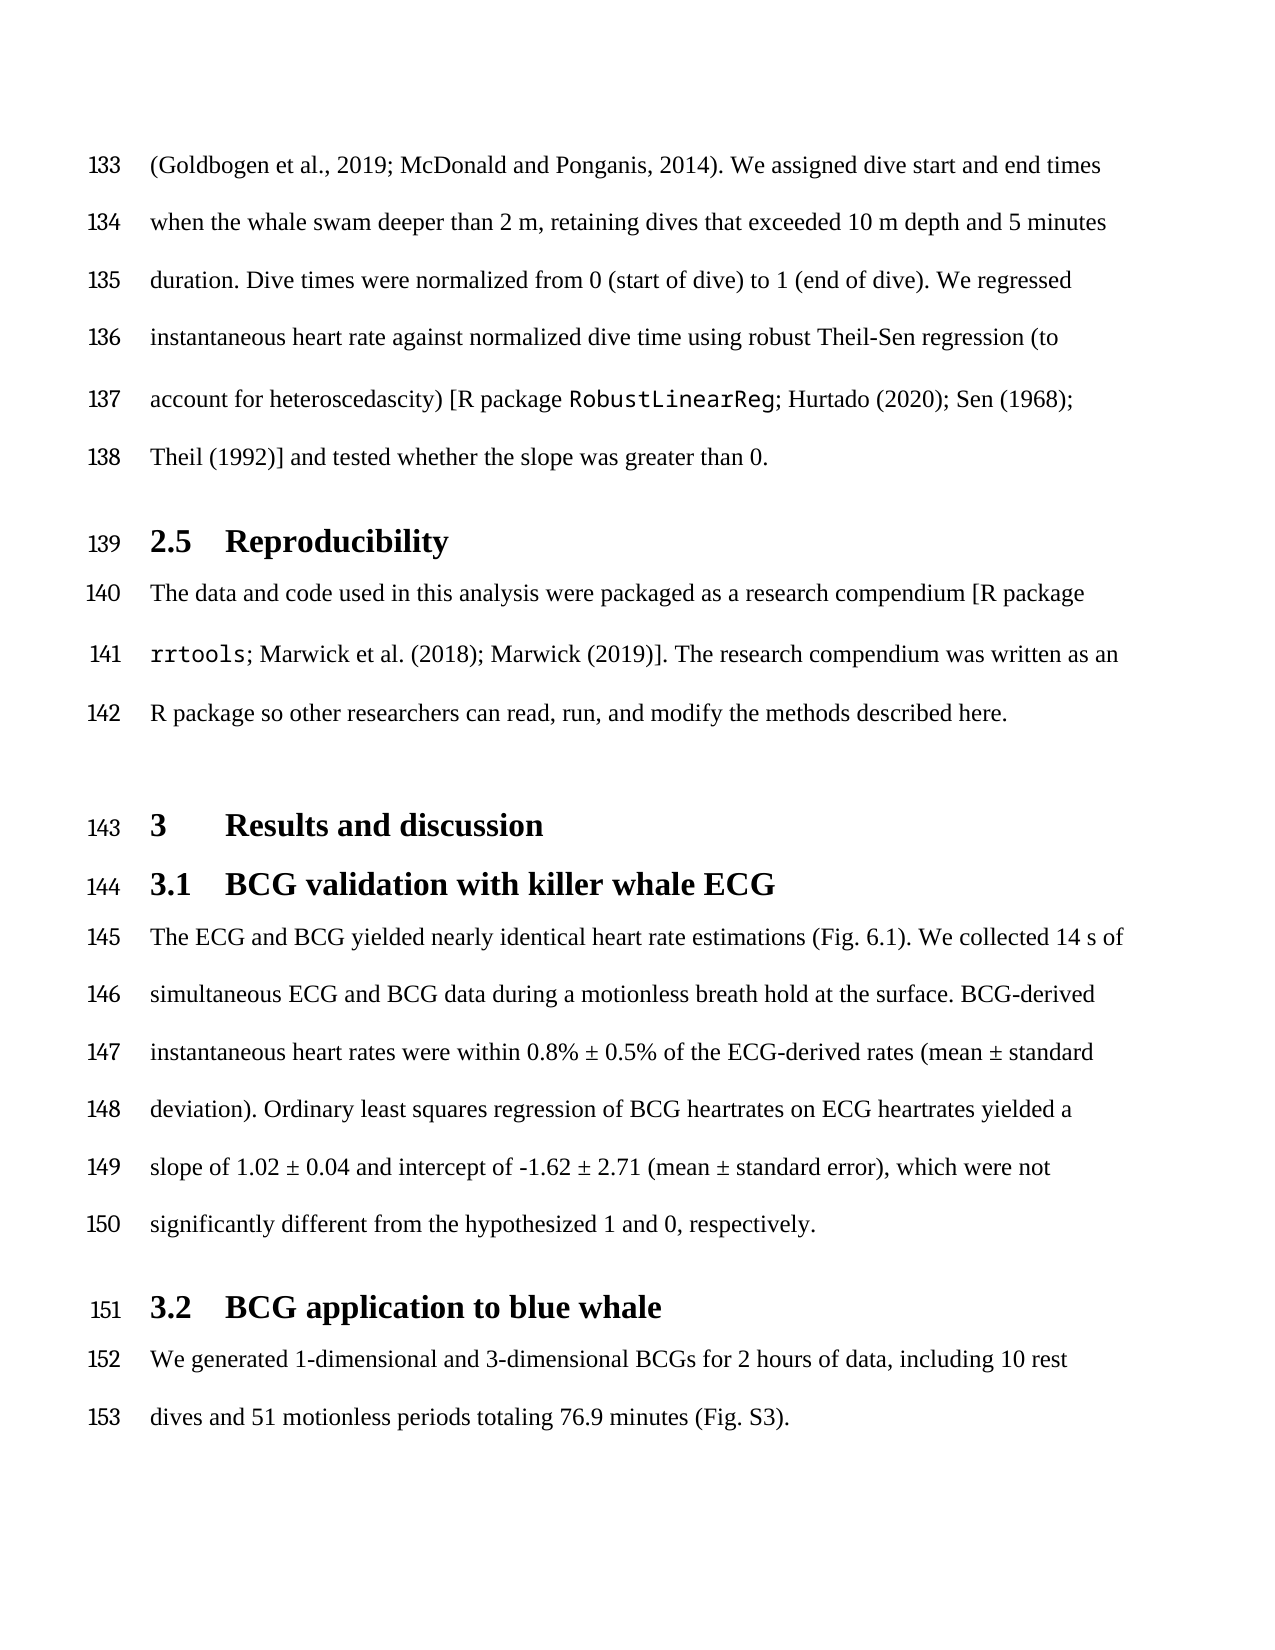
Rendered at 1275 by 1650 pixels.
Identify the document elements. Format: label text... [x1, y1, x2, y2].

subtitle 3.1 BCG validation with killer whale ECG [150, 864, 1125, 903]
text The ECG and BCG yielded nearly identical heart rate estimations (Fig. 6.1). We collected 14 s of simultaneous ECG and BCG data during a motionless breath hold at the surface. BCG-derived instantaneous heart rates were within 0.8% ± 0.5% of the ECG-derived rates (mean ± standard deviation). Ordinary least squares regression of BCG heartrates on ECG heartrates yielded a slope of 1.02 ± 0.04 and intercept of -1.62 ± 2.71 (mean ± standard error), which were not significantly different from the hypothesized 1 and 0, respectively. [150, 922, 1125, 1238]
subtitle 3.2 BCG application to blue whale [150, 1287, 1125, 1326]
text We generated 1-dimensional and 3-dimensional BCGs for 2 hours of data, including 10 rest dives and 51 motionless periods totaling 76.9 minutes (Fig. S3). [150, 1344, 1125, 1431]
text The data and code used in this analysis were packaged as a research compendium [R package rrtools; Marwick et al. (2018); Marwick (2019)]. The research compendium was written as an R package so other researchers can read, run, and modify the methods described here. [150, 578, 1125, 727]
subtitle 3 Results and discussion [150, 805, 1125, 844]
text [150, 150, 1125, 471]
subtitle 2.5 Reproducibility [150, 521, 1125, 559]
